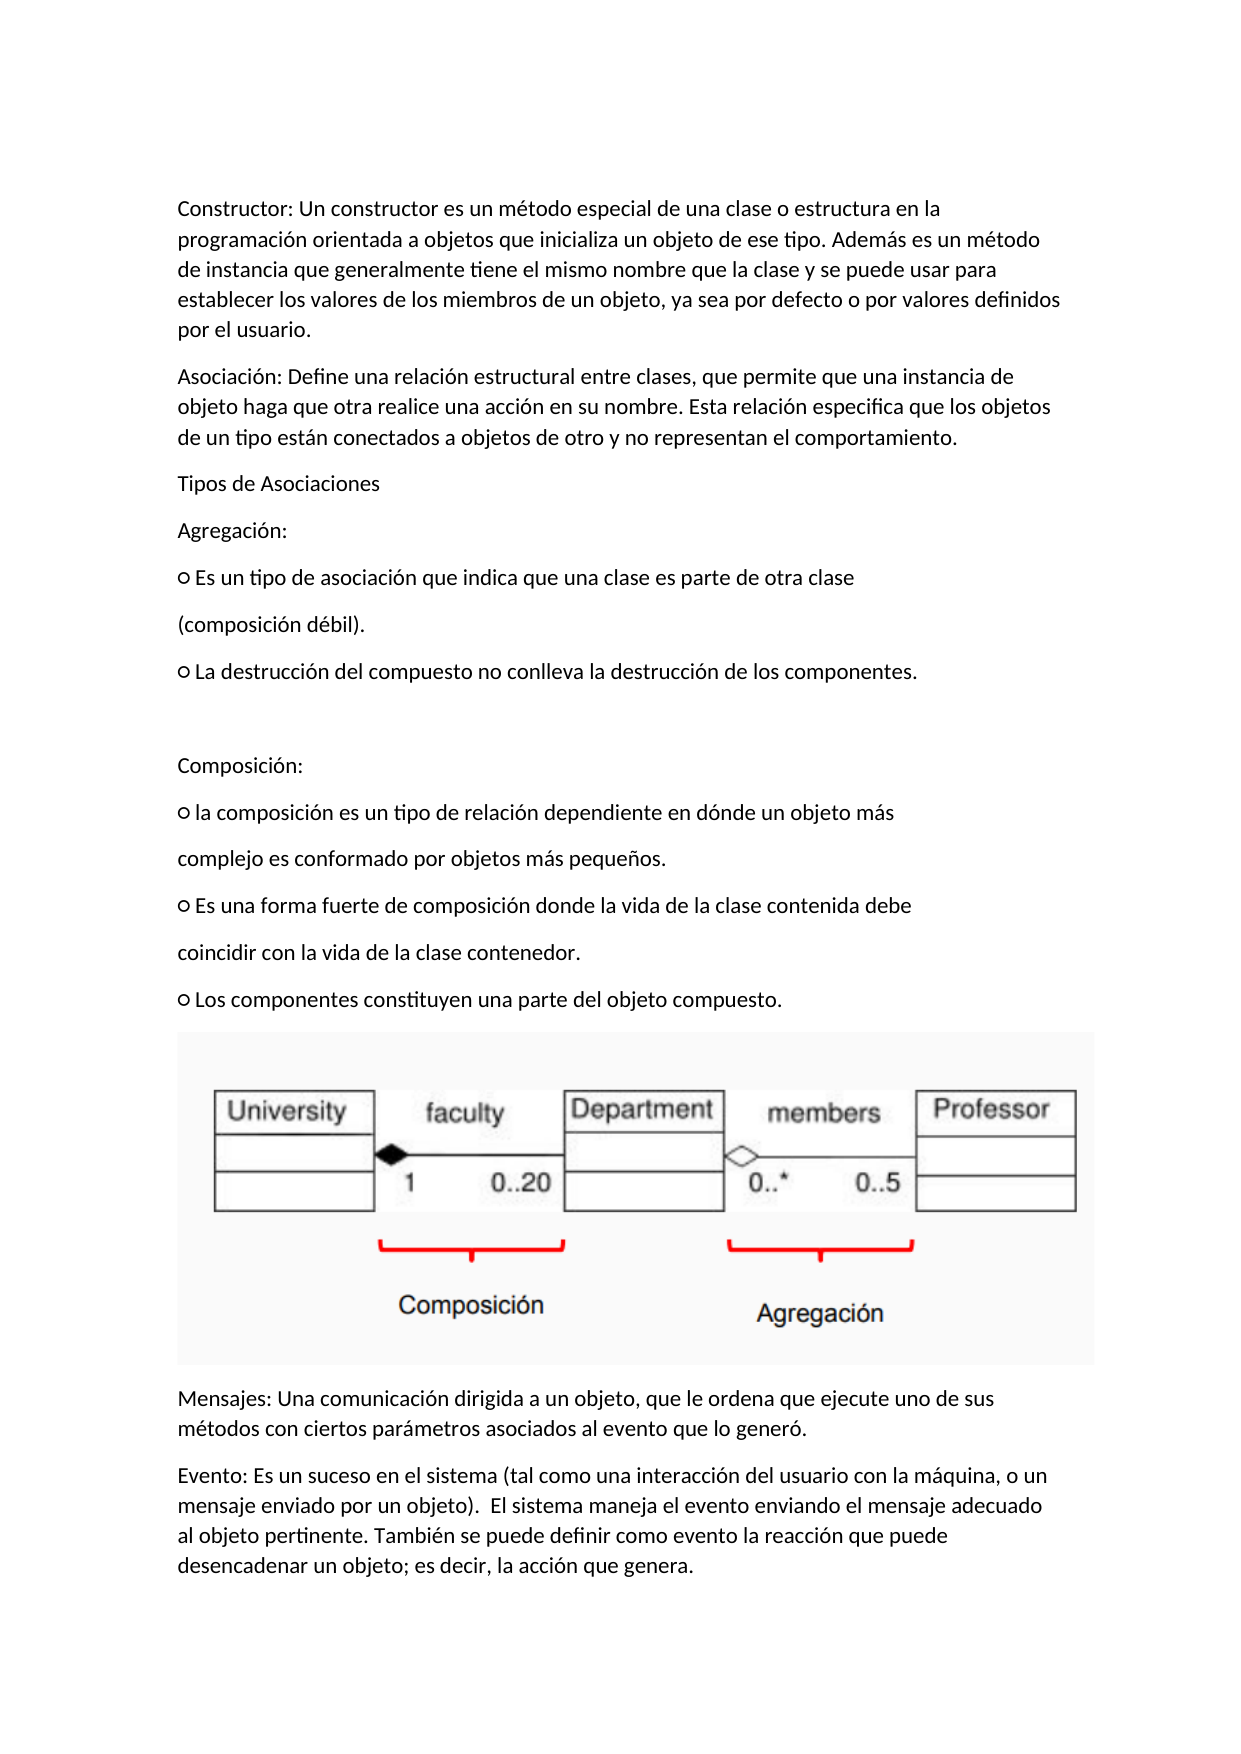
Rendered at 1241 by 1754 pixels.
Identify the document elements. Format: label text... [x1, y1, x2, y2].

text coincidir con la vida de la clase contenedor. [177, 938, 1063, 966]
text ○ Es un tipo de asociación que indica que una clase es parte de otra clase [177, 563, 1063, 591]
text Tipos de Asociaciones [177, 469, 1063, 497]
text Composición: [177, 751, 1063, 779]
text Agregación: [177, 516, 1063, 544]
text ○ Es una forma fuerte de composición donde la vida de la clase contenida debe [177, 891, 1063, 919]
text Mensajes: Una comunicación dirigida a un objeto, que le ordena que ejecute uno de sus métodos con ciertos parámetros asociados al evento que lo generó. [177, 1384, 1063, 1442]
text complejo es conformado por objetos más pequeños. [177, 844, 1063, 872]
text ○ Los componentes constituyen una parte del objeto compuesto. [177, 985, 1063, 1013]
text Evento: Es un suceso en el sistema (tal como una interacción del usuario con la máquina, o un mensaje enviado por un objeto). El sistema maneja el evento enviando el mensaje adecuado al objeto pertinente. También se puede definir como evento la reacción que puede desencadenar un objeto; es decir, la acción que genera. [177, 1461, 1063, 1579]
text ○ La destrucción del compuesto no conlleva la destrucción de los componentes. [177, 657, 1063, 685]
picture [177, 1032, 1095, 1365]
text (composición débil). [177, 610, 1063, 638]
text ○ la composición es un tipo de relación dependiente en dónde un objeto más [177, 798, 1063, 826]
text Asociación: Define una relación estructural entre clases, que permite que una instancia de objeto haga que otra realice una acción en su nombre. Esta relación especifica que los objetos de un tipo están conectados a objetos de otro y no representan el comportamiento. [177, 362, 1063, 451]
